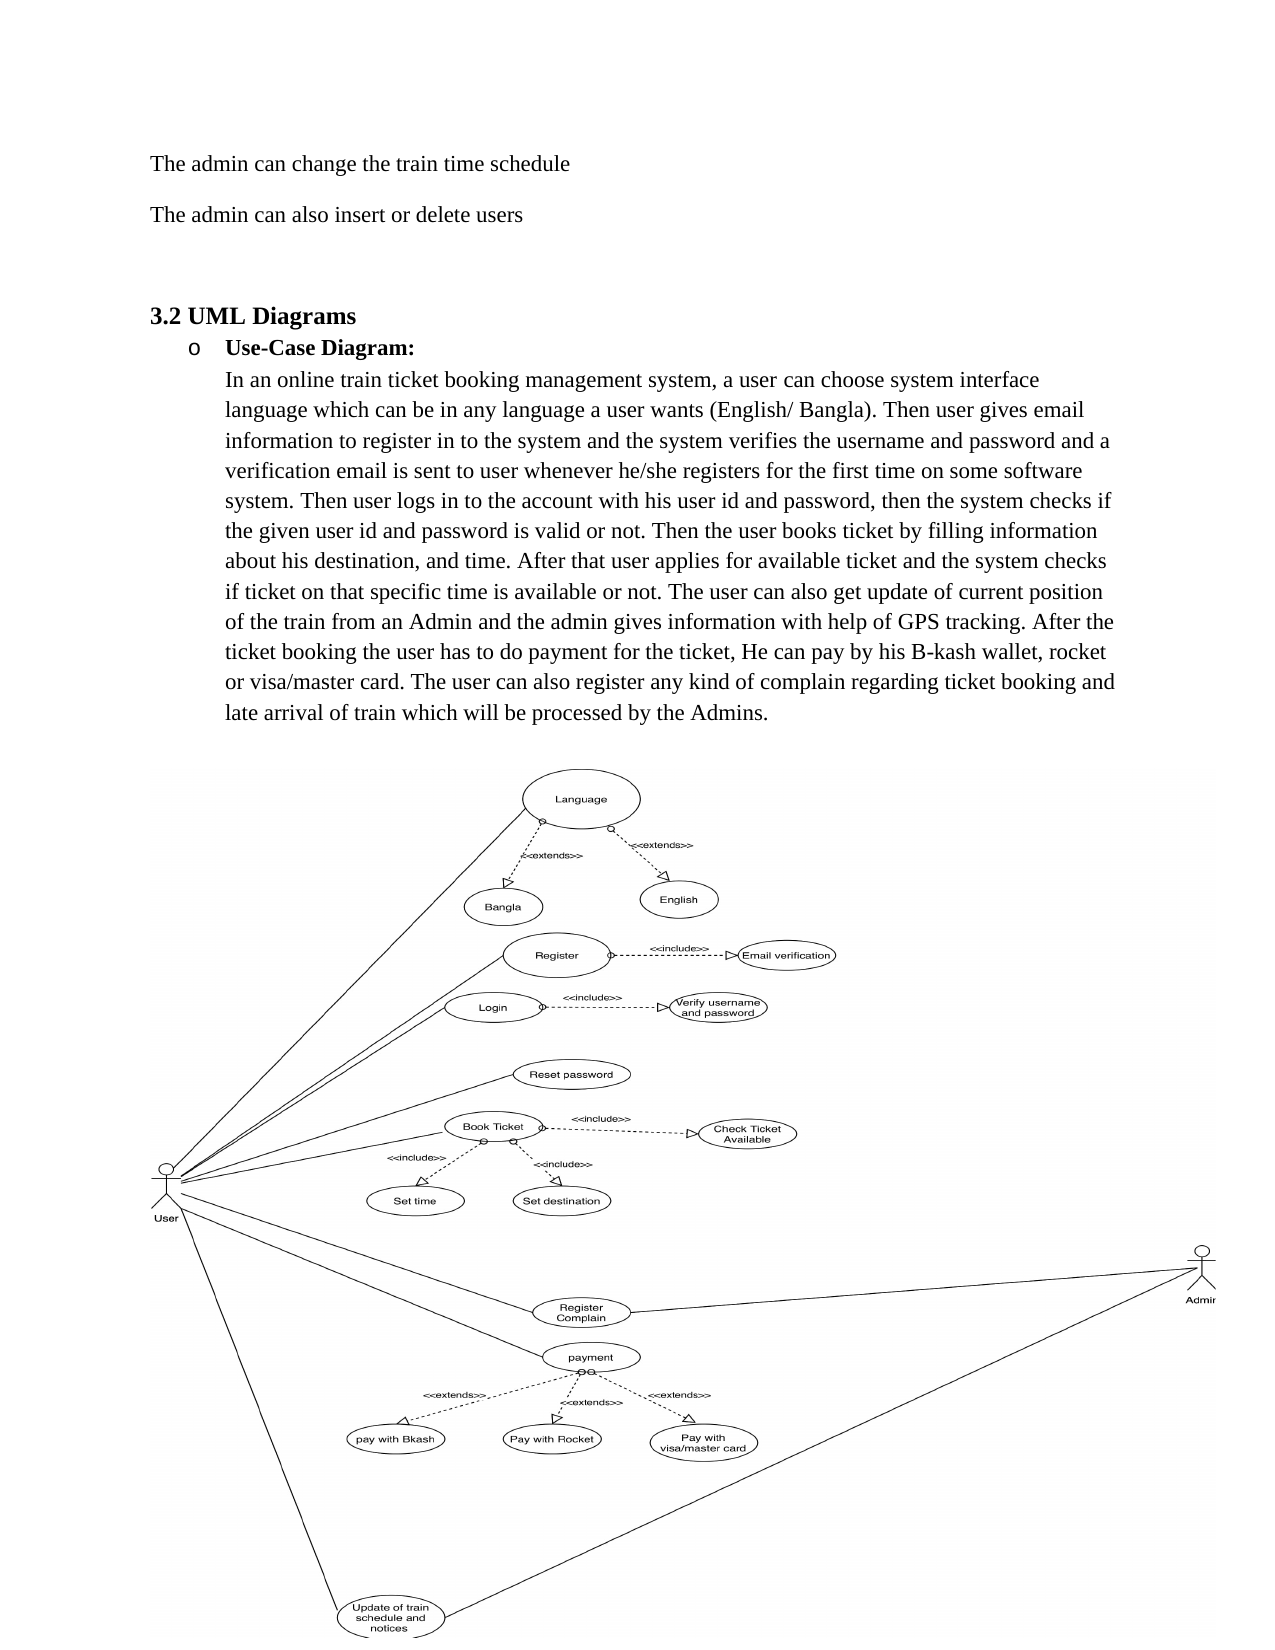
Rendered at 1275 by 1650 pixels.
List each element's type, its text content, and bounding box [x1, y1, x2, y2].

list UML Diagrams [150, 301, 1125, 330]
picture [150, 768, 1216, 1638]
text The admin can also insert or delete users [150, 201, 1125, 227]
text The admin can change the train time schedule [150, 150, 1125, 176]
list Use-Case Diagram: [187, 334, 1125, 362]
list In an online train ticket booking management system, a user can choose system interface language which can be in any language a user wants (English/ Bangla). Then user gives email information to register in to the system and the system verifies the username and password and a verification email is sent to user whenever he/she registers for the first time on some software system. Then user logs in to the account with his user id and password, then the system checks if the given user id and password is valid or not. Then the user books ticket by filling information about his destination, and time. After that user applies for available ticket and the system checks if ticket on that specific time is available or not. The user can also get update of current position of the train from an Admin and the admin gives information with help of GPS tracking. After the ticket booking the user has to do payment for the ticket, He can pay by his B-kash wallet, rocket or visa/master card. The user can also register any kind of complain regarding ticket booking and late arrival of train which will be processed by the Admins. [225, 366, 1125, 725]
